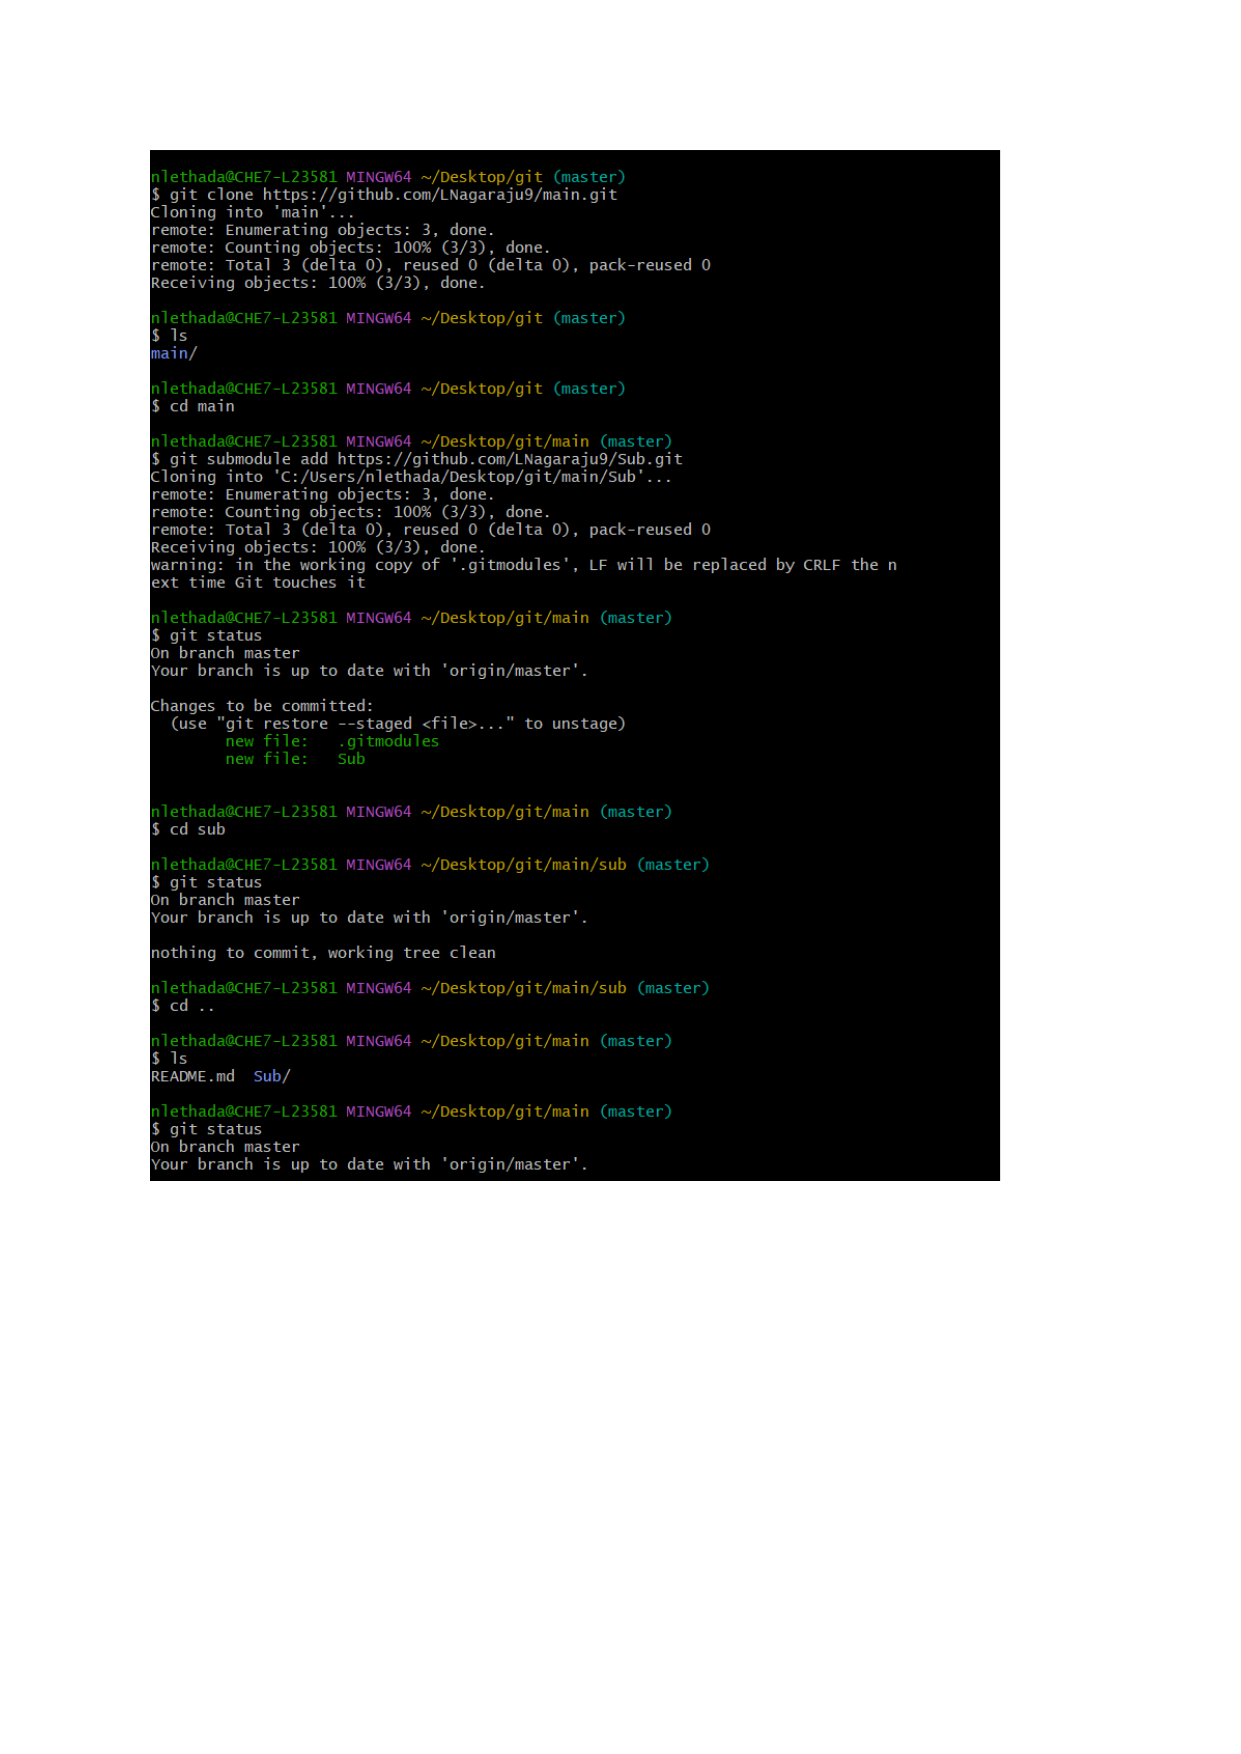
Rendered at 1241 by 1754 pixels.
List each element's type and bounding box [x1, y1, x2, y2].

picture [150, 150, 1001, 1181]
